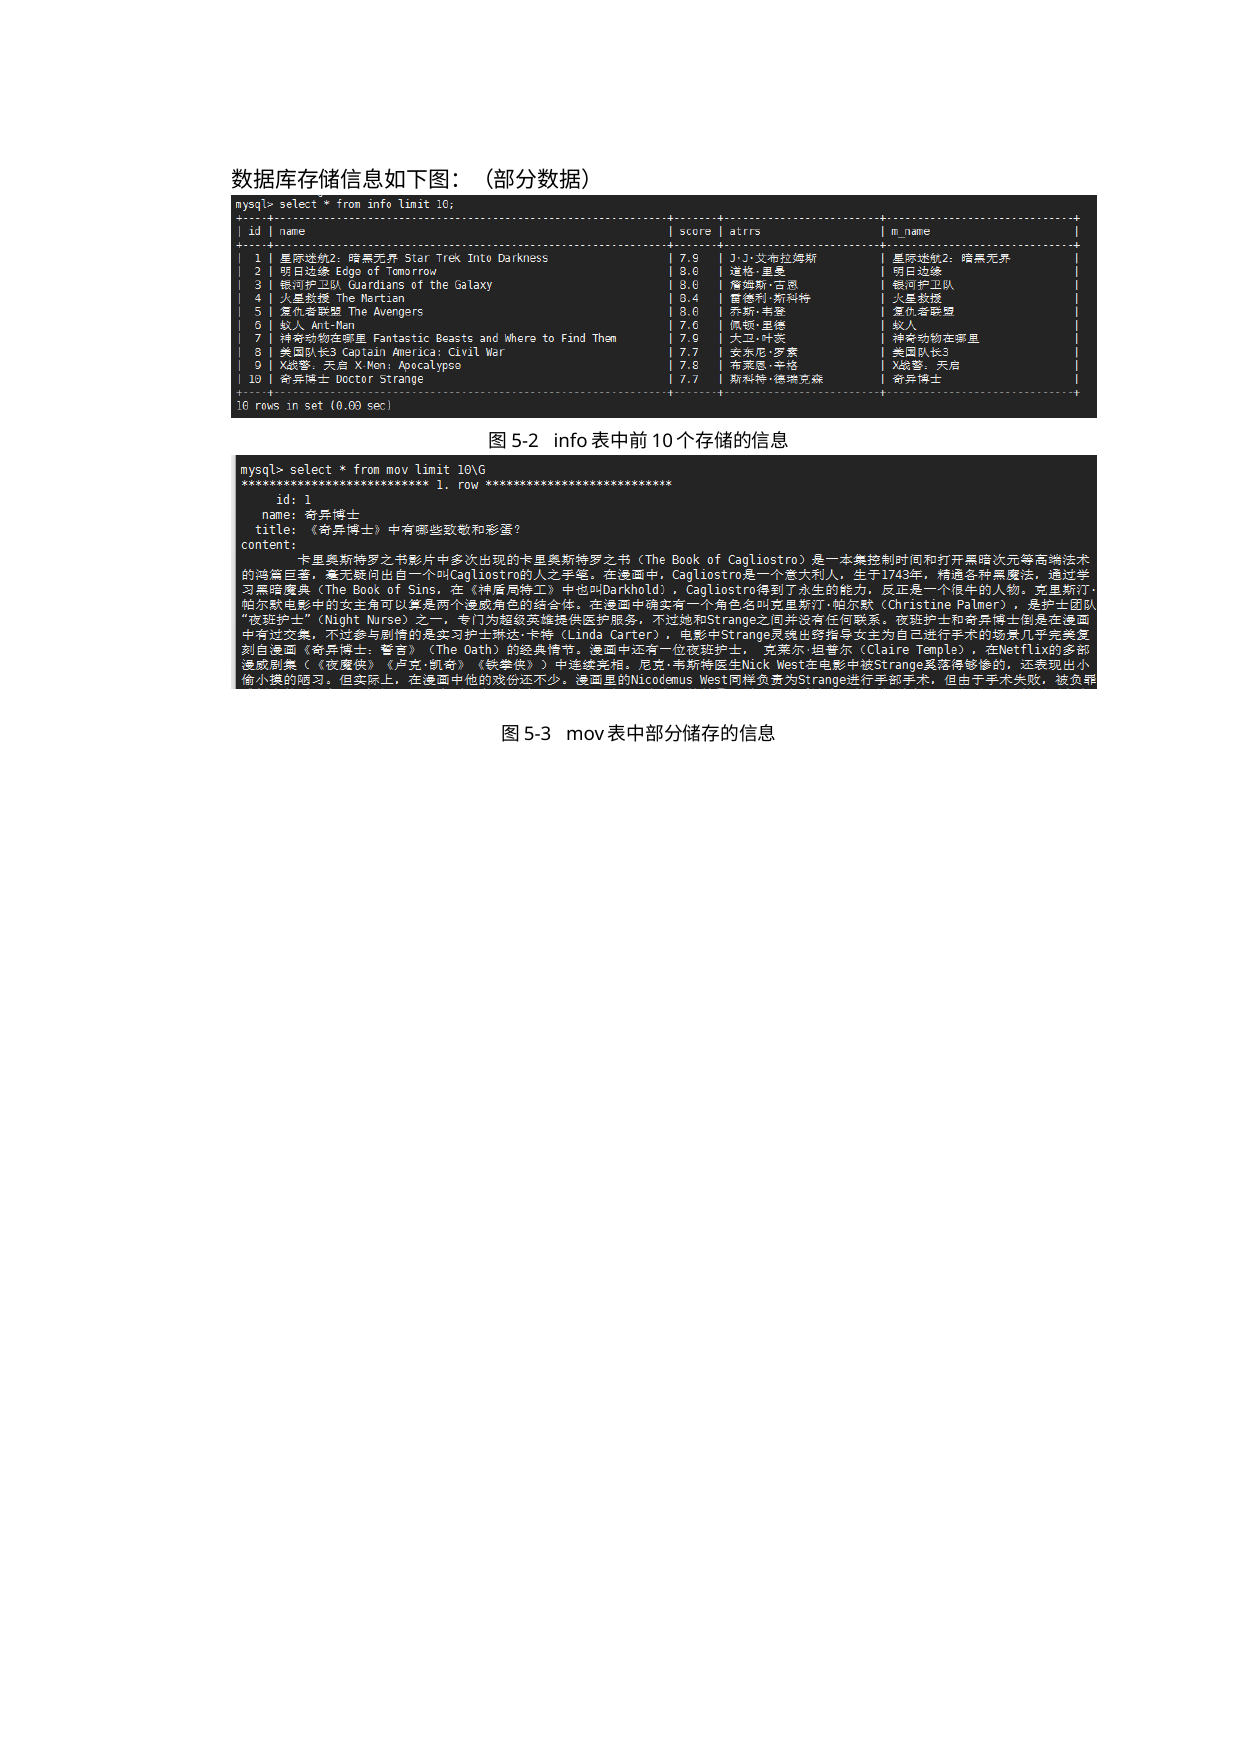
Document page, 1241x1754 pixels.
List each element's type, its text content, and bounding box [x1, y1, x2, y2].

picture [231, 195, 1097, 418]
text 数据库存储信息如下图：（部分数据） [187, 162, 1053, 194]
text 图5-3 mov表中部分储存的信息 [187, 716, 1053, 748]
picture [231, 455, 1097, 689]
text 图5-2 info表中前10个存储的信息 [187, 423, 1053, 456]
